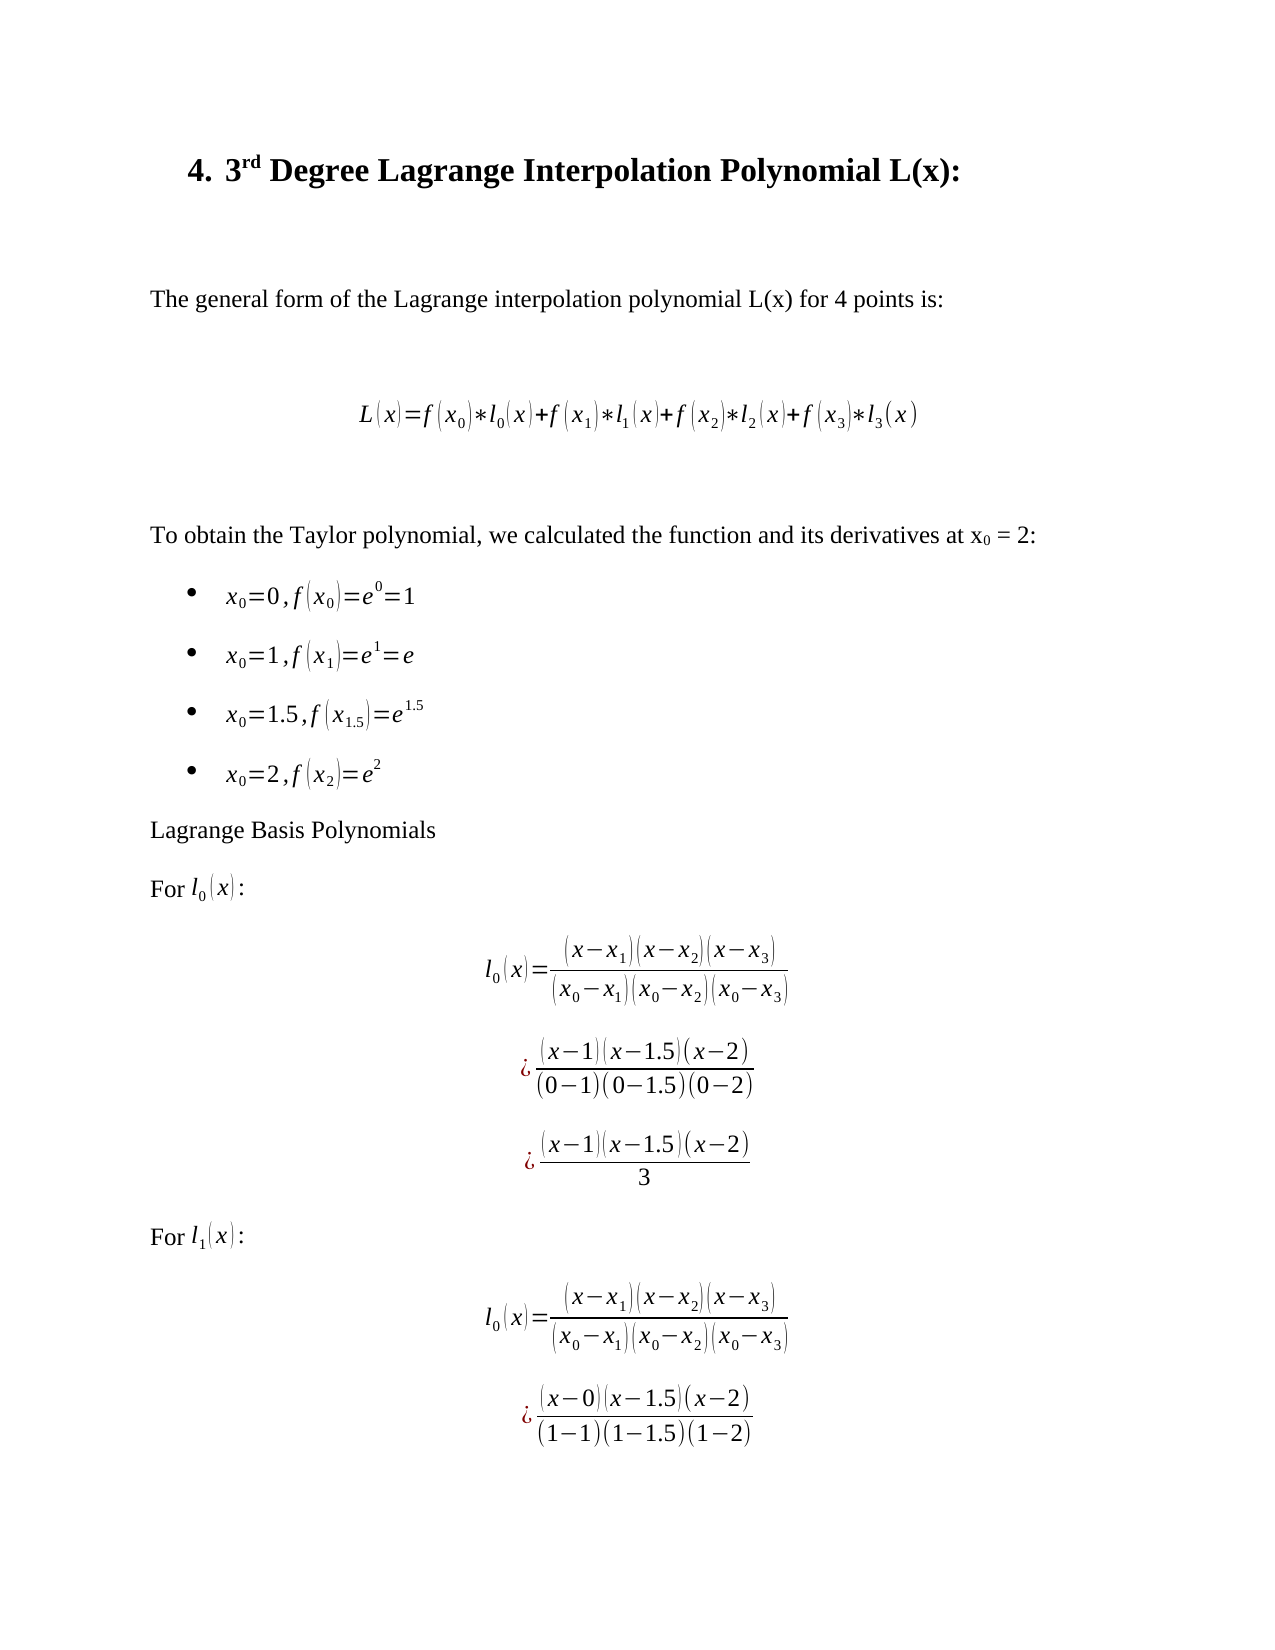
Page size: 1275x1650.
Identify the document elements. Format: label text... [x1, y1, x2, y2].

text To obtain the Taylor polynomial, we calculated the function and its derivatives at x0 = 2: [150, 520, 1125, 549]
list 3rd Degree Lagrange Interpolation Polynomial L(x): [187, 150, 1125, 188]
text For [150, 1220, 1125, 1253]
text For [150, 872, 1125, 905]
text The general form of the Lagrange interpolation polynomial L(x) for 4 points is: [150, 284, 1125, 313]
text Lagrange Basis Polynomials [150, 815, 1125, 843]
